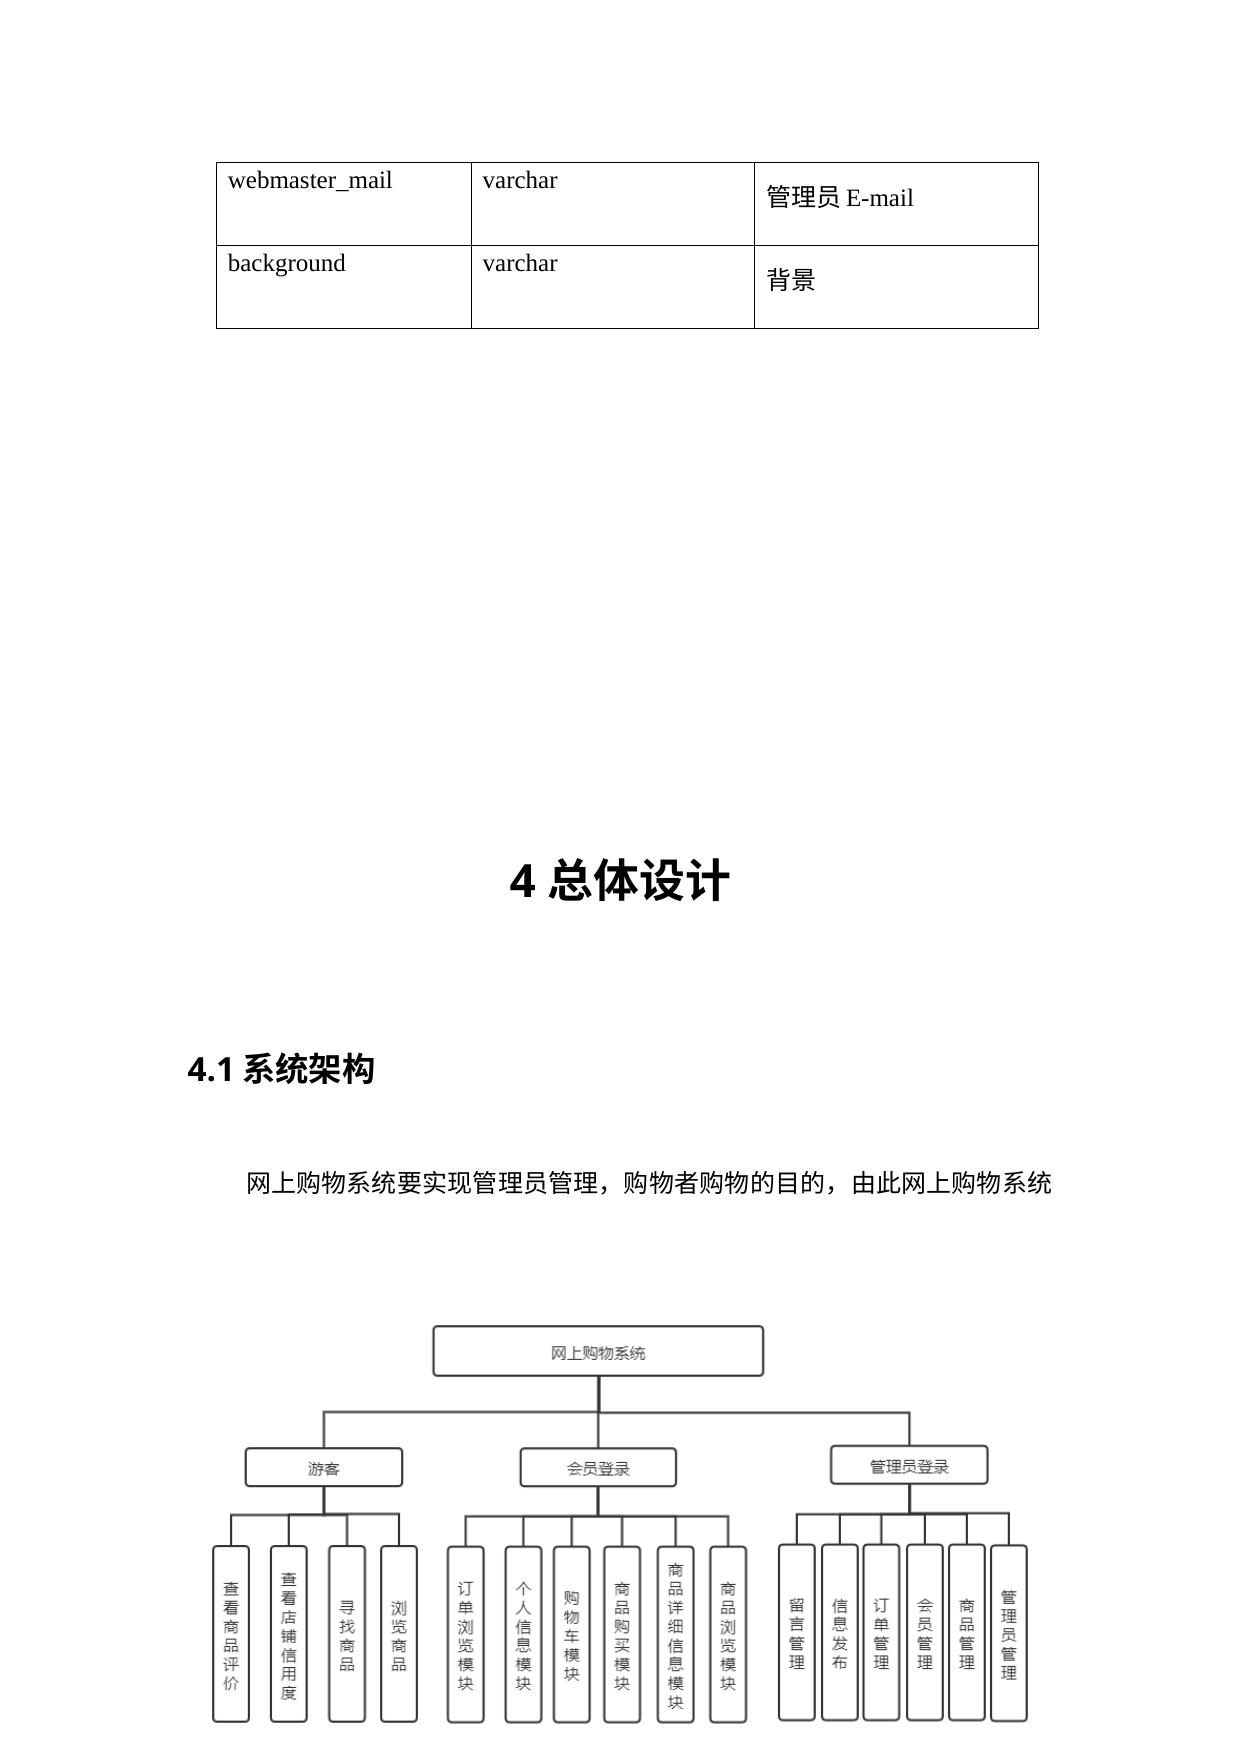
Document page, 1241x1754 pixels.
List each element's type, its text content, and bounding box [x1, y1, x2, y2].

text 网上购物系统要实现管理员管理，购物者购物的目的，由此网上购物系统一共分为以下几个模块，我们通过模块之间的关系图表示软件的总体结构，功能层次图如下图所示： [187, 1149, 1053, 1214]
picture [187, 1300, 1053, 1748]
table_cell varchar [472, 163, 754, 245]
subtitle 4.1系统架构 [187, 1034, 1053, 1099]
table_cell webmaster_mail [217, 163, 471, 245]
table_cell varchar [472, 246, 754, 327]
table_cell 背景 [755, 246, 1038, 327]
subtitle 4 总体设计 [187, 828, 1053, 926]
table_cell 管理员E-mail [755, 163, 1038, 245]
table_cell background [217, 246, 471, 327]
